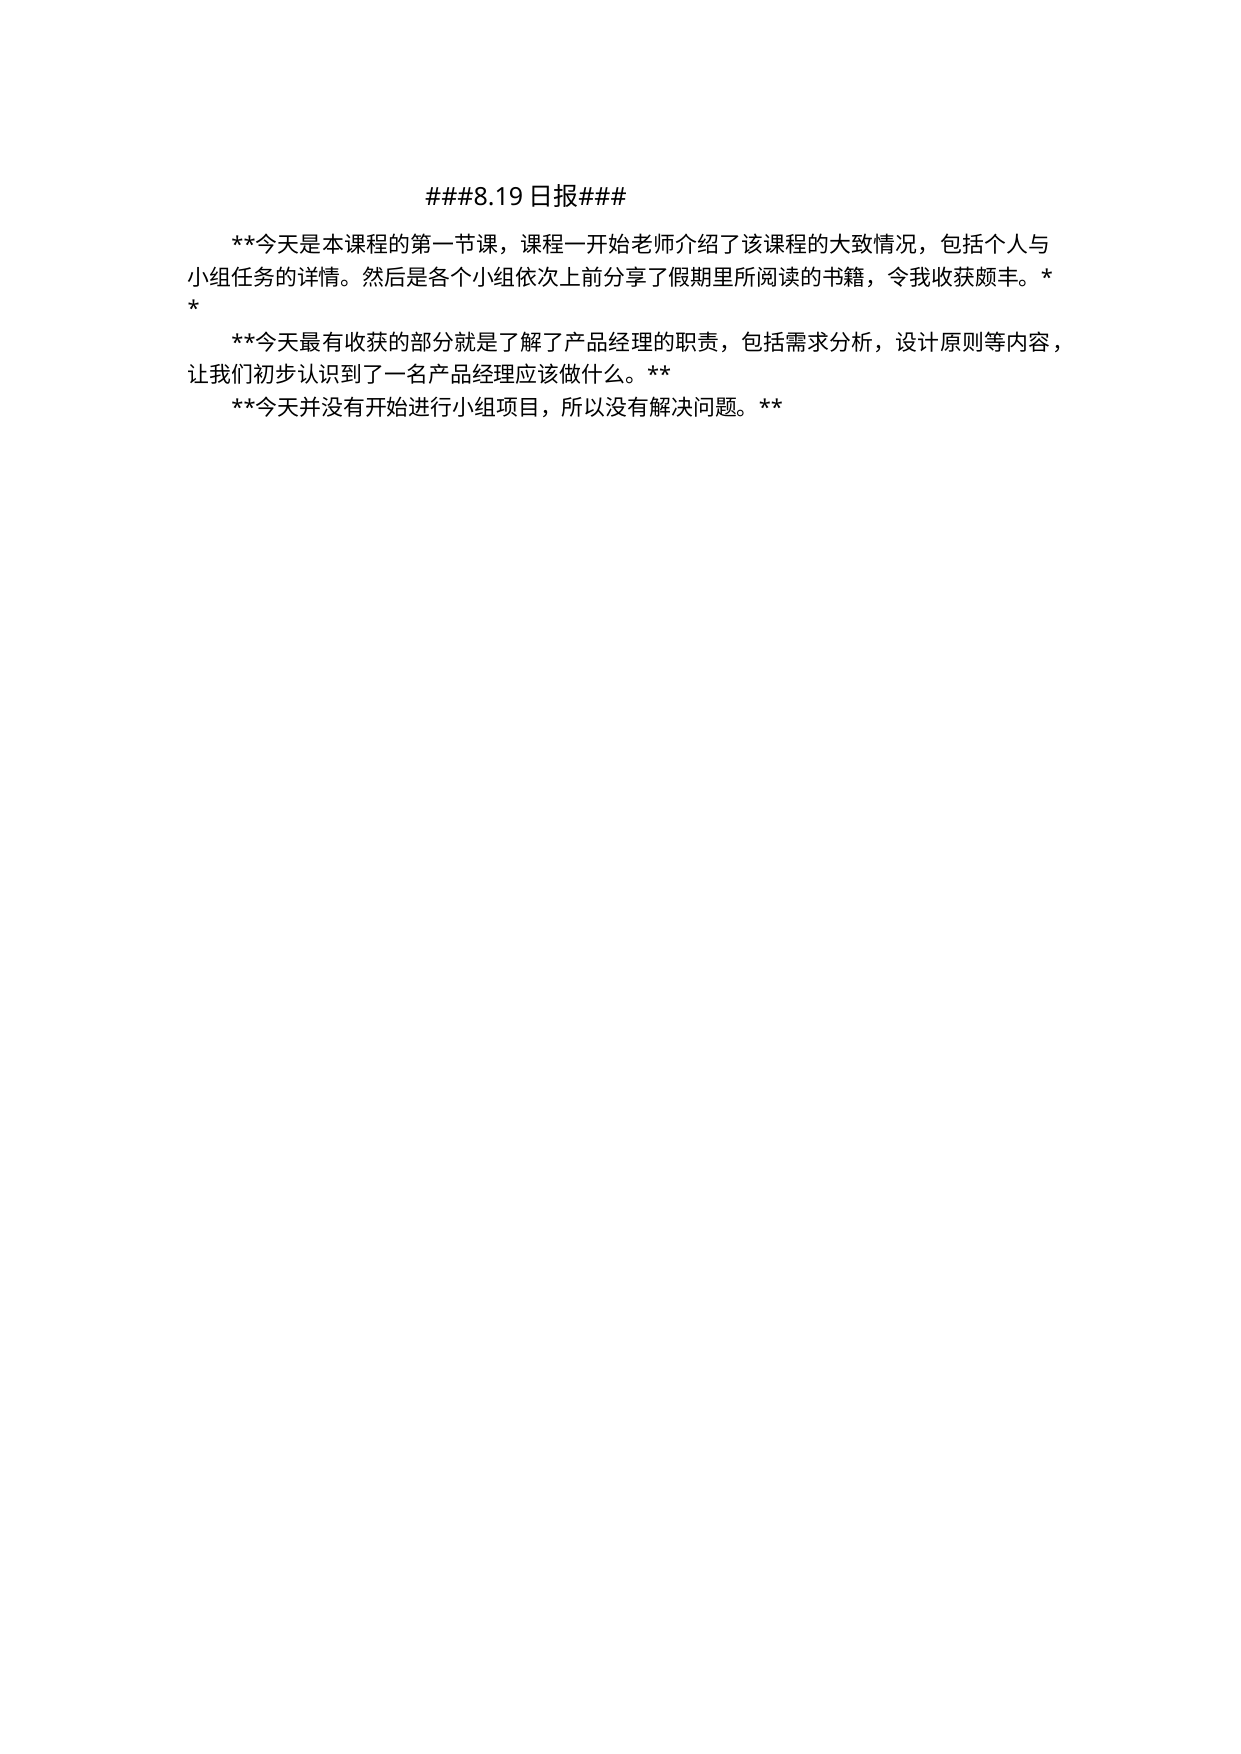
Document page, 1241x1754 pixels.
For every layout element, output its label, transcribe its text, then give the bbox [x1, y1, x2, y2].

text **今天最有收获的部分就是了解了产品经理的职责，包括需求分析，设计原则等内容，让我们初步认识到了一名产品经理应该做什么。** [187, 324, 1053, 389]
text ###8.19日报### [187, 162, 1053, 227]
text **今天并没有开始进行小组项目，所以没有解决问题。** [187, 389, 1053, 422]
text **今天是本课程的第一节课，课程一开始老师介绍了该课程的大致情况，包括个人与小组任务的详情。然后是各个小组依次上前分享了假期里所阅读的书籍，令我收获颇丰。** [187, 227, 1053, 324]
